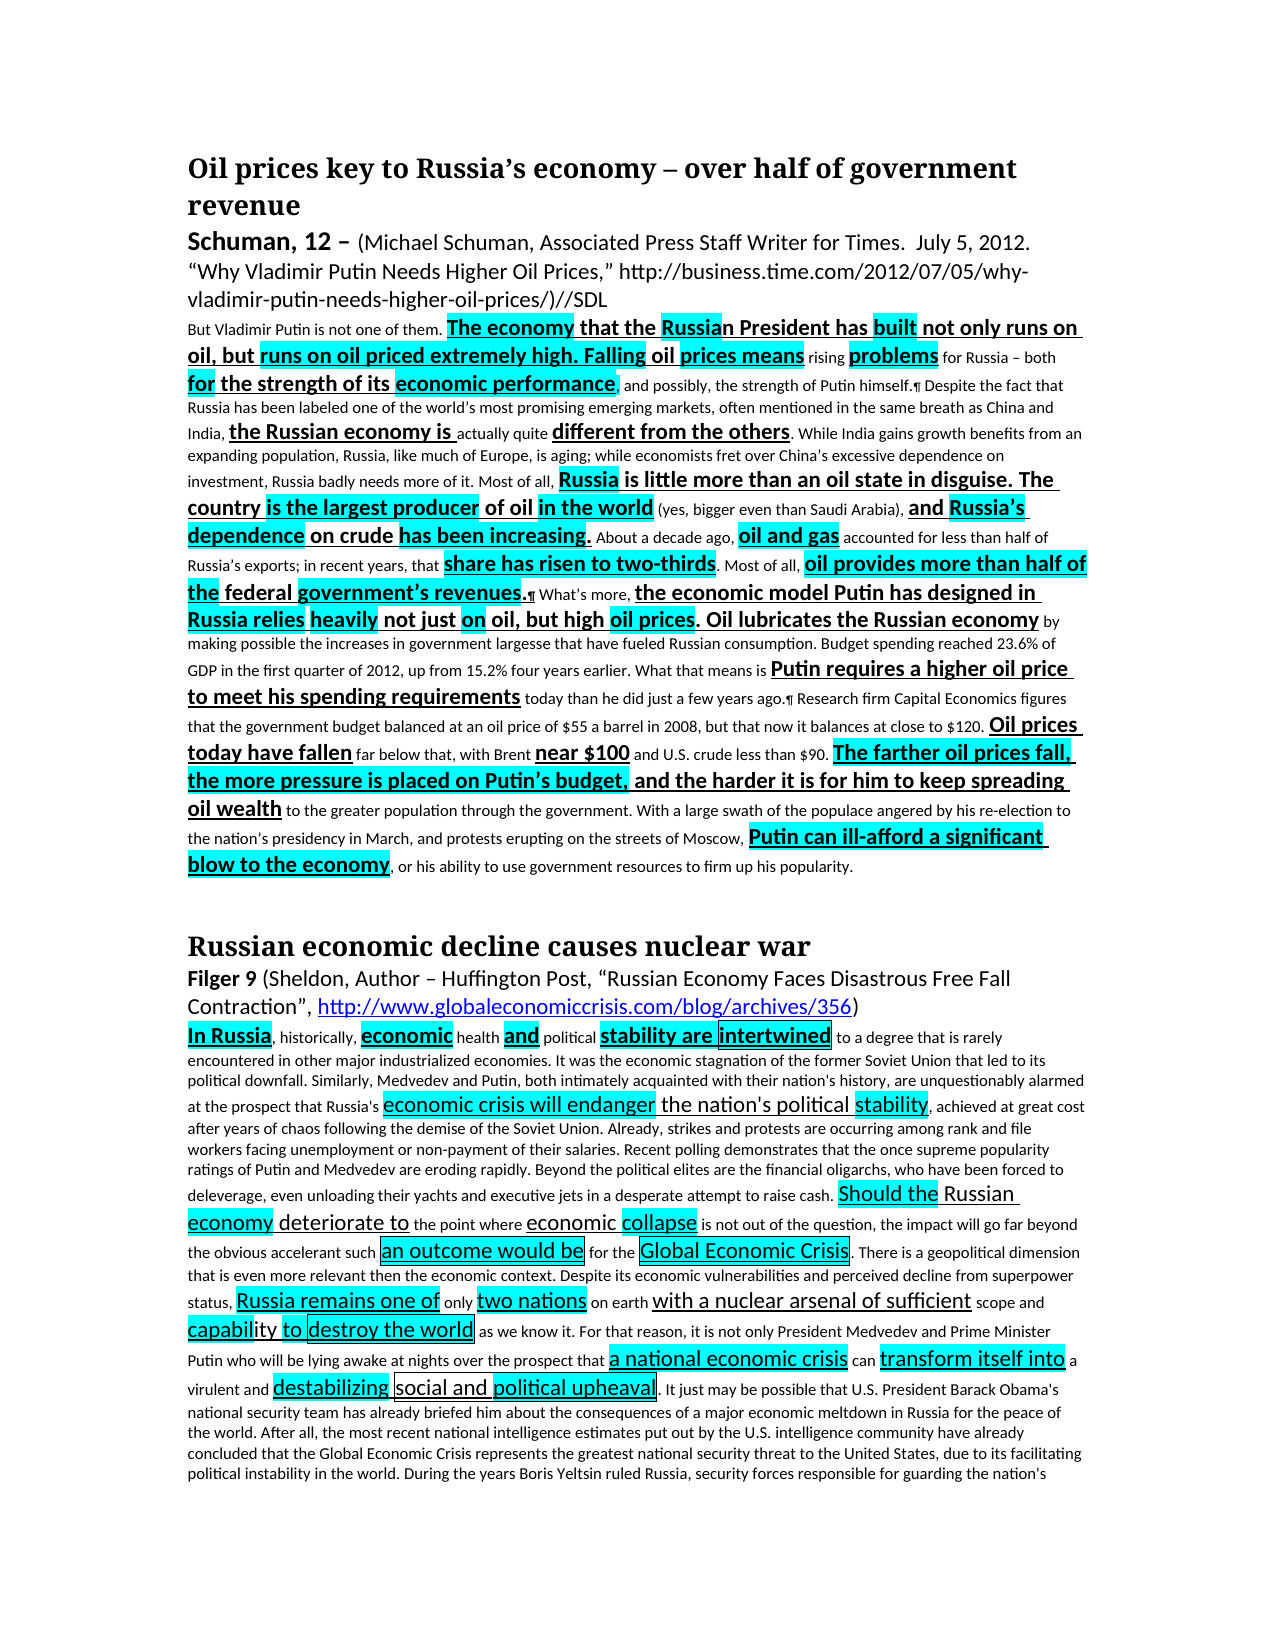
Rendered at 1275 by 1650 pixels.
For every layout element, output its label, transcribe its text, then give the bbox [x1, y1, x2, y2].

subtitle Oil prices key to Russia’s economy – over half of government revenue [187, 150, 1087, 224]
text Filger 9 (Sheldon, Author – Huffington Post, “Russian Economy Faces Disastrous Free Fall Contraction”, http://www.globaleconomiccrisis.com/blog/archives/356) [187, 964, 1087, 1020]
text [187, 1020, 1087, 1483]
subtitle Russian economic decline causes nuclear war [187, 927, 1087, 964]
text Schuman, 12 – (Michael Schuman, Associated Press Staff Writer for Times. July 5, 2012. “Why Vladimir Putin Needs Higher Oil Prices,” http://business.time.com/2012/07/05/why-vladimir-putin-needs-higher-oil-prices/)//SDL [187, 224, 1087, 313]
text But Vladimir Putin is not one of them. The economy that the Russian President has built not only runs on oil, but runs on oil priced extremely high. Falling oil prices means rising problems for Russia – both for the strength of its economic performance, and possibly, the strength of Putin himself.¶ Despite the fact that Russia has been labeled one of the world’s most promising emerging markets, often mentioned in the same breath as China and India, the Russian economy is actually quite different from the others. While India gains growth benefits from an expanding population, Russia, like much of Europe, is aging; while economists fret over China’s excessive dependence on investment, Russia badly needs more of it. Most of all, Russia is little more than an oil state in disguise. The country is the largest producer of oil in the world (yes, bigger even than Saudi Arabia), and Russia’s dependence on crude has been increasing. About a decade ago, oil and gas accounted for less than half of Russia’s exports; in recent years, that share has risen to two-thirds. Most of all, oil provides more than half of the federal government’s revenues.¶ What’s more, the economic model Putin has designed in Russia relies heavily not just on oil, but high oil prices. Oil lubricates the Russian economy by making possible the increases in government largesse that have fueled Russian consumption. Budget spending reached 23.6% of GDP in the first quarter of 2012, up from 15.2% four years earlier. What that means is Putin requires a higher oil price to meet his spending requirements today than he did just a few years ago.¶ Research firm Capital Economics figures that the government budget balanced at an oil price of $55 a barrel in 2008, but that now it balances at close to $120. Oil prices today have fallen far below that, with Brent near $100 and U.S. crude less than $90. The farther oil prices fall, the more pressure is placed on Putin’s budget, and the harder it is for him to keep spreading oil wealth to the greater population through the government. With a large swath of the populace angered by his re-election to the nation’s presidency in March, and protests erupting on the streets of Moscow, Putin can ill-afford a significant blow to the economy, or his ability to use government resources to firm up his popularity. [187, 313, 1087, 878]
